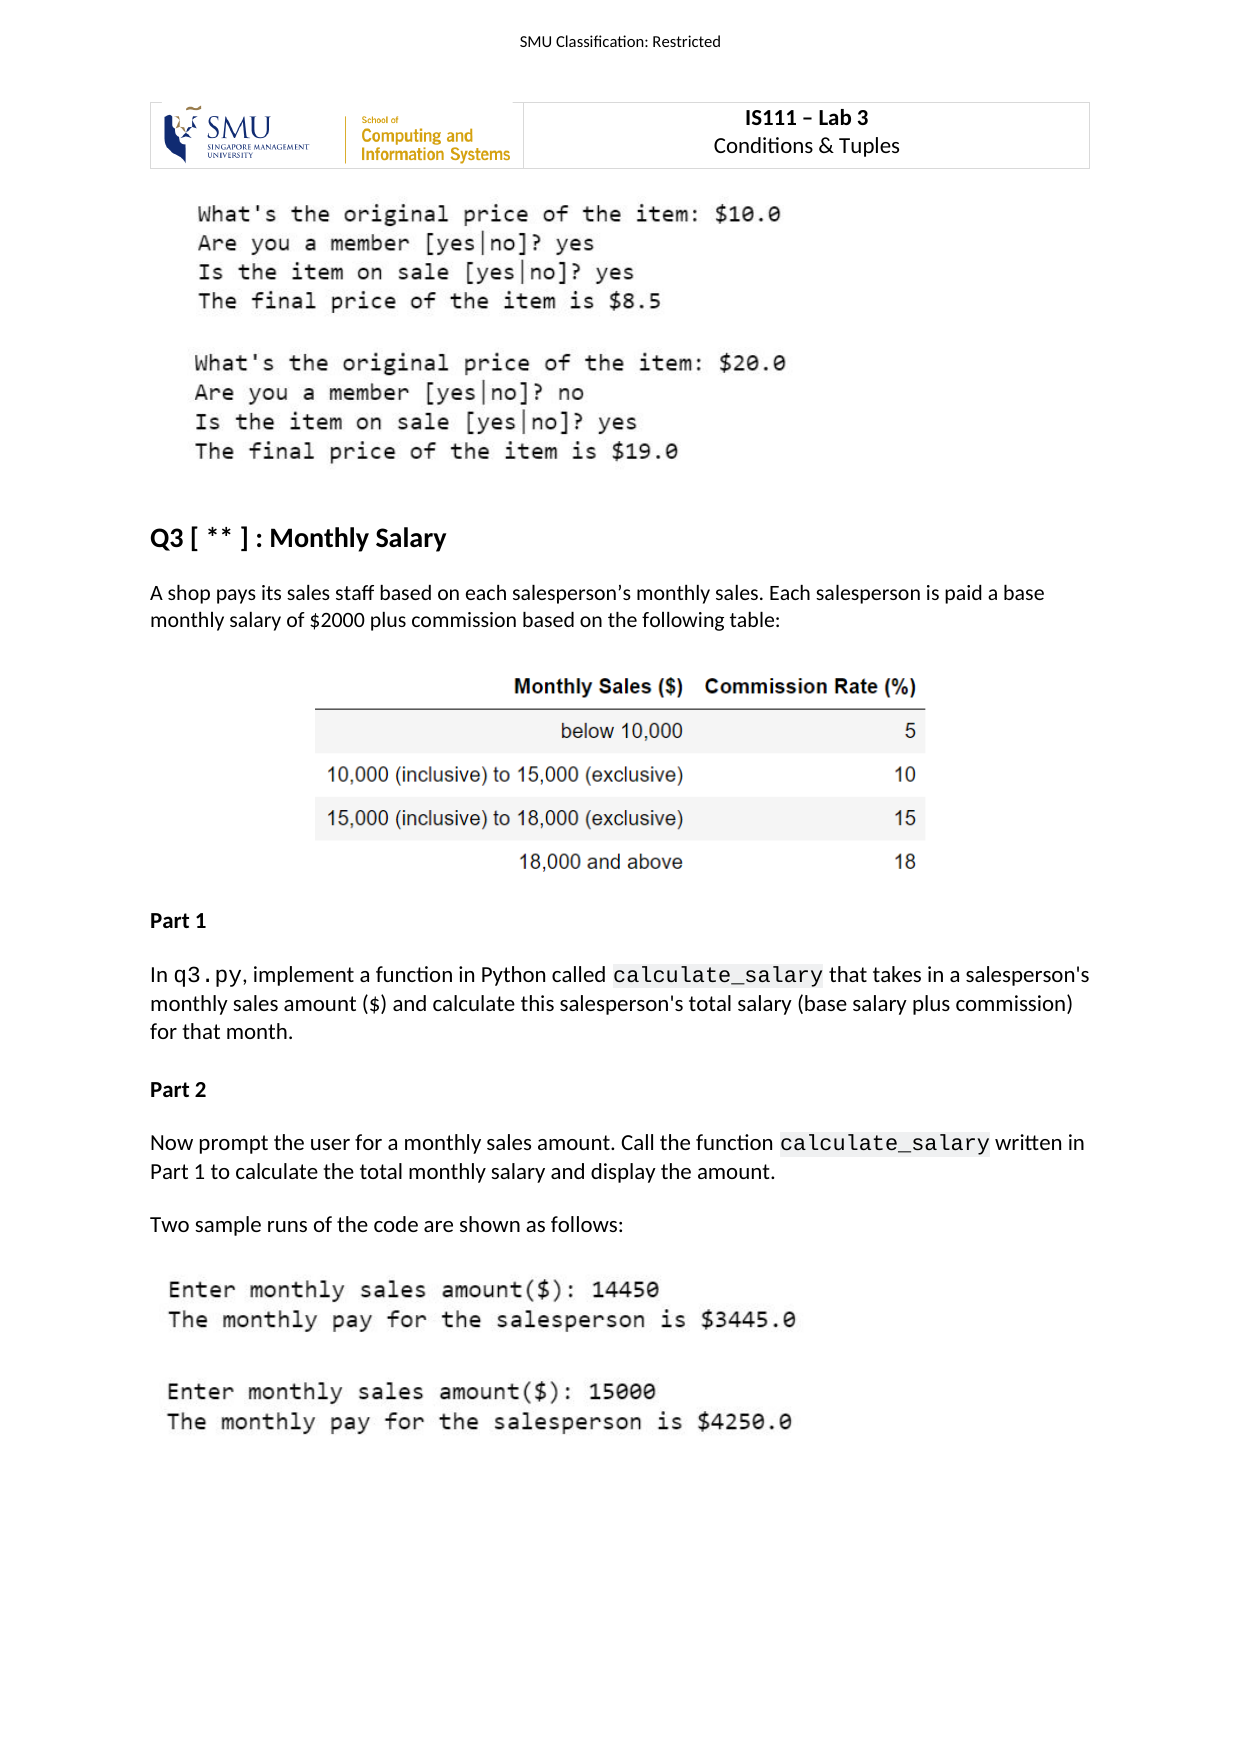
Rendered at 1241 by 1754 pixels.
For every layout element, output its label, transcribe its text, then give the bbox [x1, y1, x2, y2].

picture [314, 663, 926, 880]
text Now prompt the user for a monthly sales amount. Call the function calculate_salary written in Part 1 to calculate the total monthly salary and display the amount. [150, 1128, 1090, 1185]
text Two sample runs of the code are shown as follows: [150, 1210, 1090, 1238]
picture [161, 102, 513, 168]
subtitle Q3 [ ** ] : Monthly Salary [150, 520, 1090, 554]
picture [187, 196, 793, 320]
picture [150, 1368, 817, 1451]
text Part 1 [150, 907, 1090, 935]
picture [150, 1266, 827, 1344]
text A shop pays its sales staff based on each salesperson’s monthly sales. Each salesperson is paid a base monthly salary of $2000 plus commission based on the following table: [150, 579, 1090, 633]
picture [187, 347, 796, 473]
text Part 2 [150, 1075, 1090, 1103]
text In q3.py, implement a function in Python called calculate_salary that takes in a salesperson's monthly sales amount ($) and calculate this salesperson's total salary (base salary plus commission) for that month. [150, 960, 1090, 1045]
